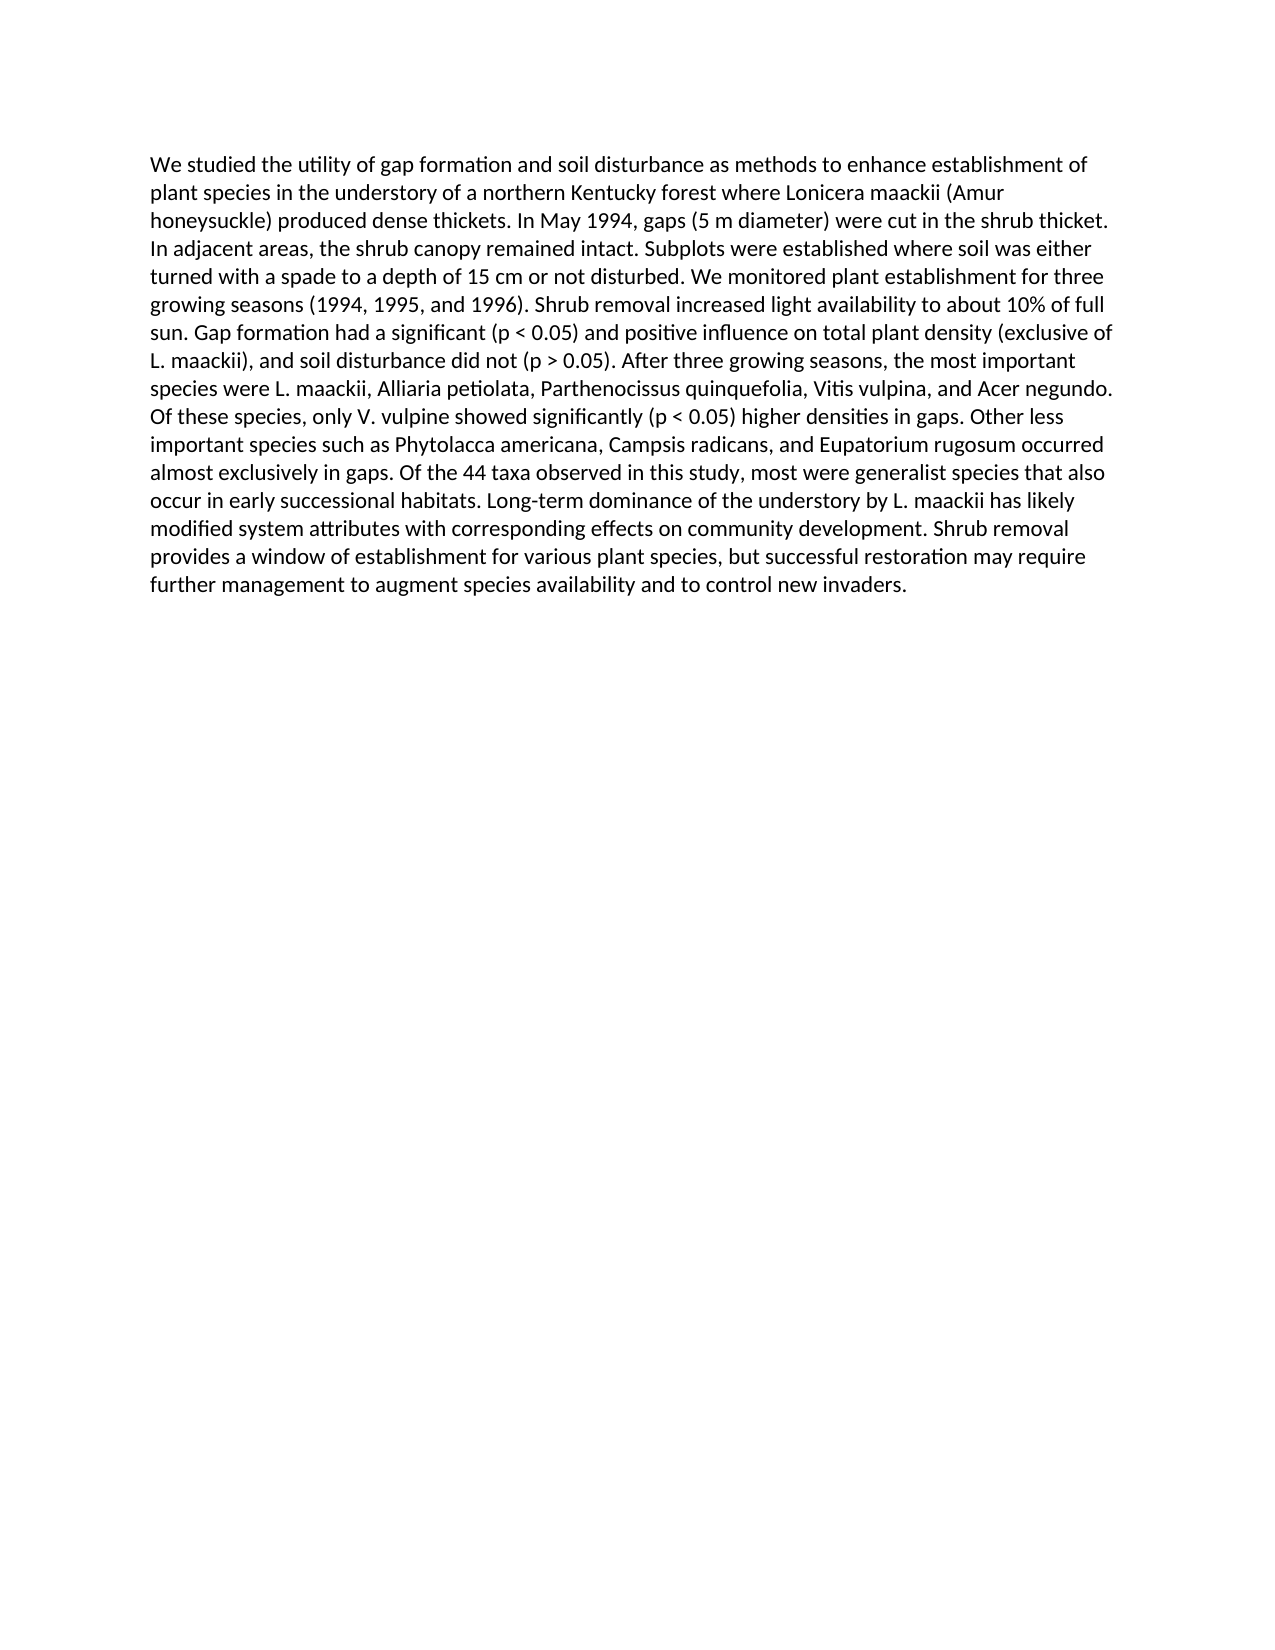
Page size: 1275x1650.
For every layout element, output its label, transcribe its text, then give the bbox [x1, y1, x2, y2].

text We studied the utility of gap formation and soil disturbance as methods to enhance establishment of plant species in the understory of a northern Kentucky forest where Lonicera maackii (Amur honeysuckle) produced dense thickets. In May 1994, gaps (5 m diameter) were cut in the shrub thicket. In adjacent areas, the shrub canopy remained intact. Subplots were established where soil was either turned with a spade to a depth of 15 cm or not disturbed. We monitored plant establishment for three growing seasons (1994, 1995, and 1996). Shrub removal increased light availability to about 10% of full sun. Gap formation had a significant (p < 0.05) and positive influence on total plant density (exclusive of [150, 150, 1125, 346]
text further management to augment species availability and to control new invaders. [150, 570, 1125, 598]
text L. maackii), and soil disturbance did not (p > 0.05). After three growing seasons, the most important species were L. maackii, Alliaria petiolata, Parthenocissus quinquefolia, Vitis vulpina, and Acer negundo. Of these species, only V. vulpine showed significantly (p < 0.05) higher densities in gaps. Other less important species such as Phytolacca americana, Campsis radicans, and Eupatorium rugosum occurred almost exclusively in gaps. Of the 44 taxa observed in this study, most were generalist species that also occur in early successional habitats. Long-term dominance of the understory by L. maackii has likely modified system attributes with corresponding effects on community development. Shrub removal provides a window of establishment for various plant species, but successful restoration may require [150, 346, 1125, 570]
